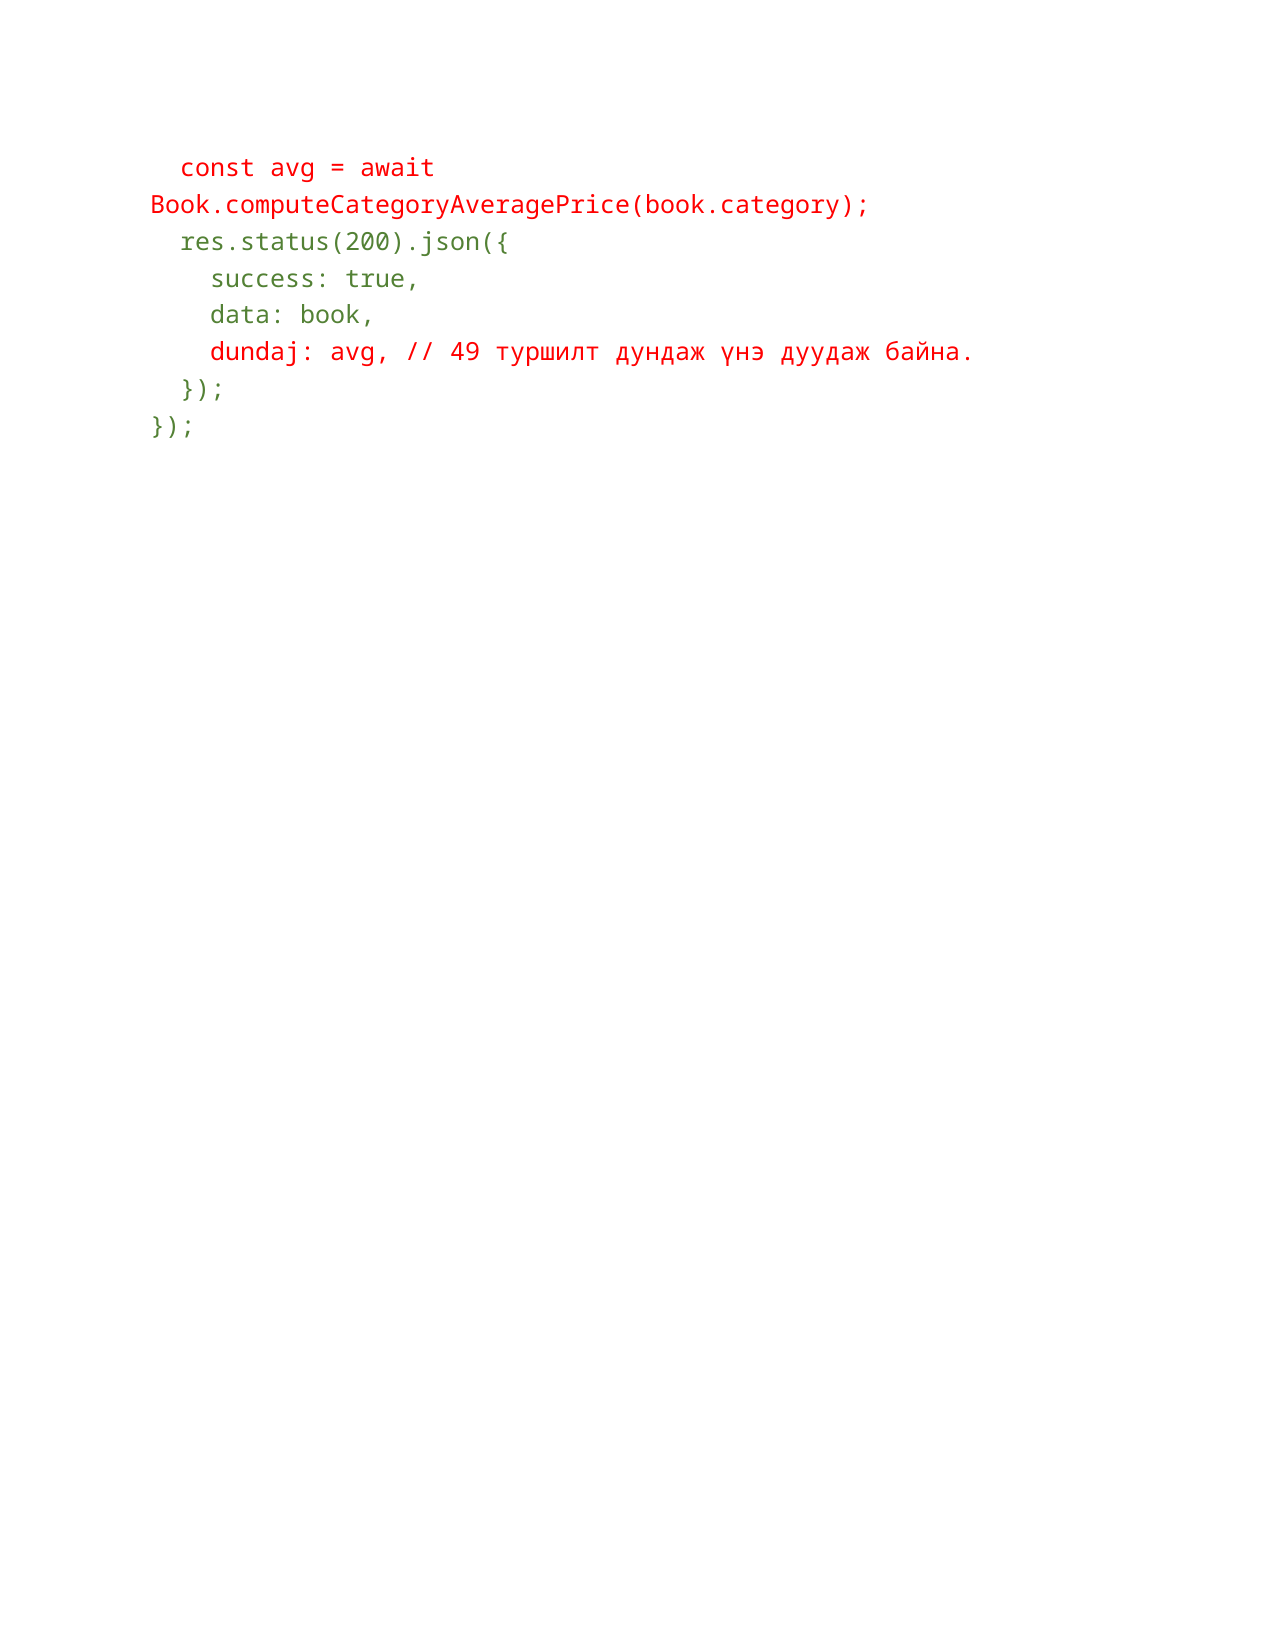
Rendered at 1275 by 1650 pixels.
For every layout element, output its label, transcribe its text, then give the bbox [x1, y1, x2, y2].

text data: book, [150, 297, 1125, 331]
text const avg = await Book.computeCategoryAveragePrice(book.category); [150, 150, 1125, 221]
text }); [150, 407, 1125, 441]
text success: true, [150, 260, 1125, 294]
text }); [150, 371, 1125, 405]
text dundaj: avg, // 49 туршилт дундаж үнэ дуудаж байна. [150, 334, 1125, 368]
text res.status(200).json({ [150, 223, 1125, 258]
